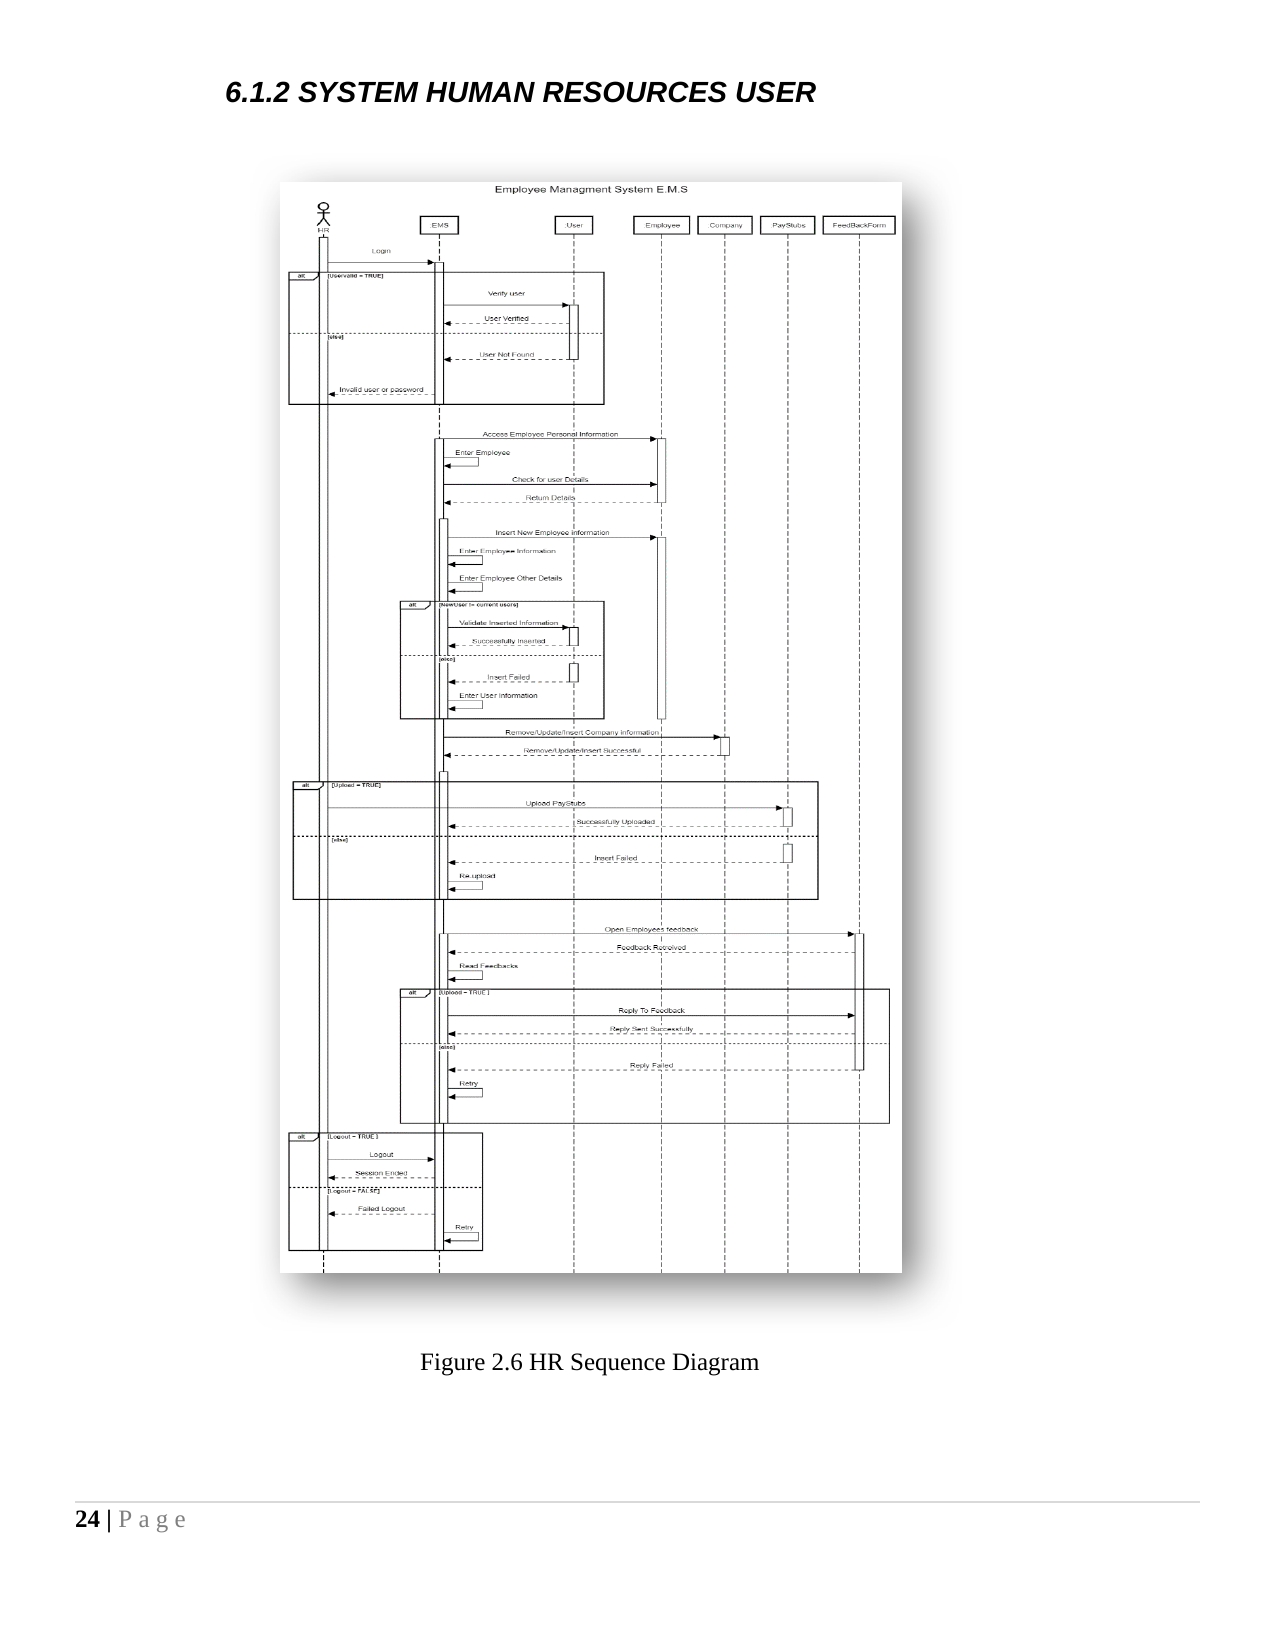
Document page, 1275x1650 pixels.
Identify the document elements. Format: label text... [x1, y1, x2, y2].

text Figure 2.6 HR Sequence Diagram [420, 1347, 1200, 1376]
picture [280, 182, 902, 1273]
subtitle 6.1.2 SYSTEM HUMAN RESOURCES USER [150, 75, 1200, 108]
